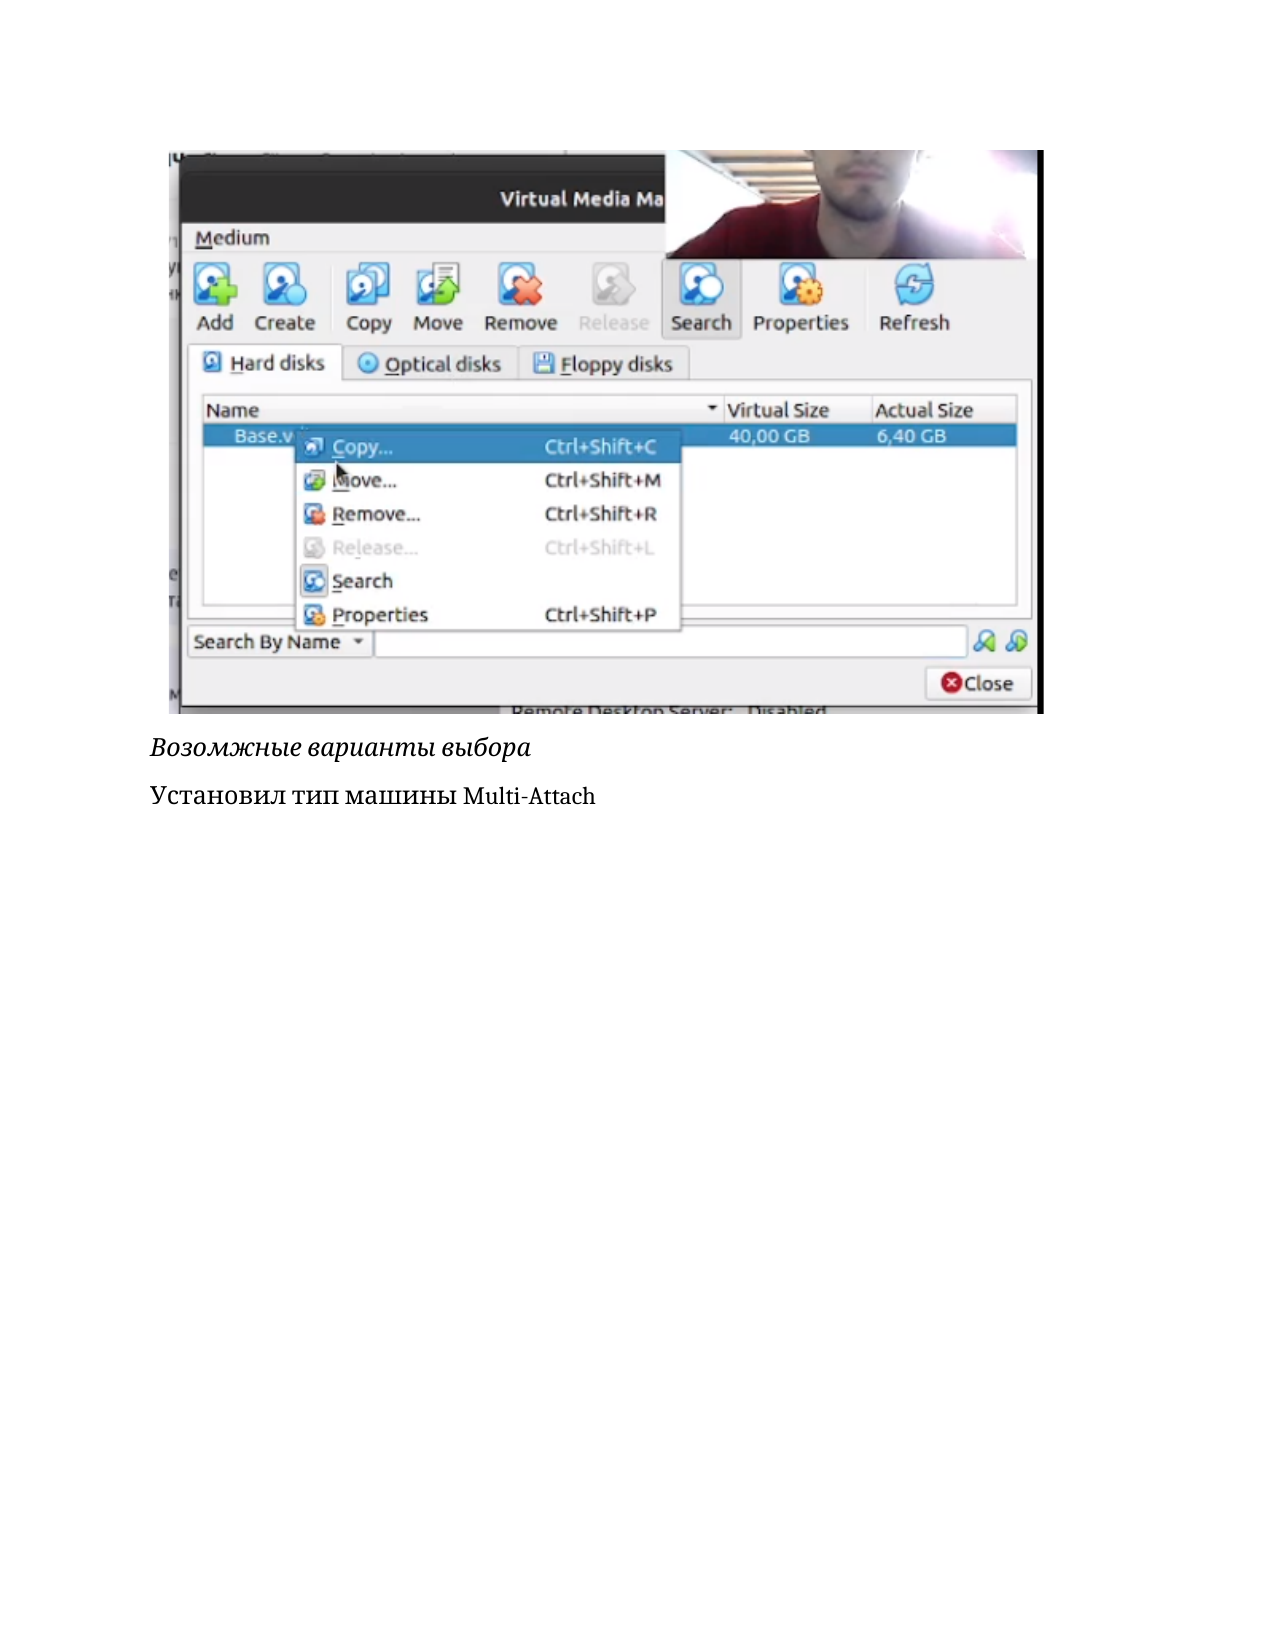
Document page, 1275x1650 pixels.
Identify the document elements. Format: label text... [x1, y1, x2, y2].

text Возомжные варианты выбора [150, 734, 1125, 763]
picture [168, 150, 1044, 714]
text Установил тип машины Multi-Attach [150, 782, 1125, 810]
